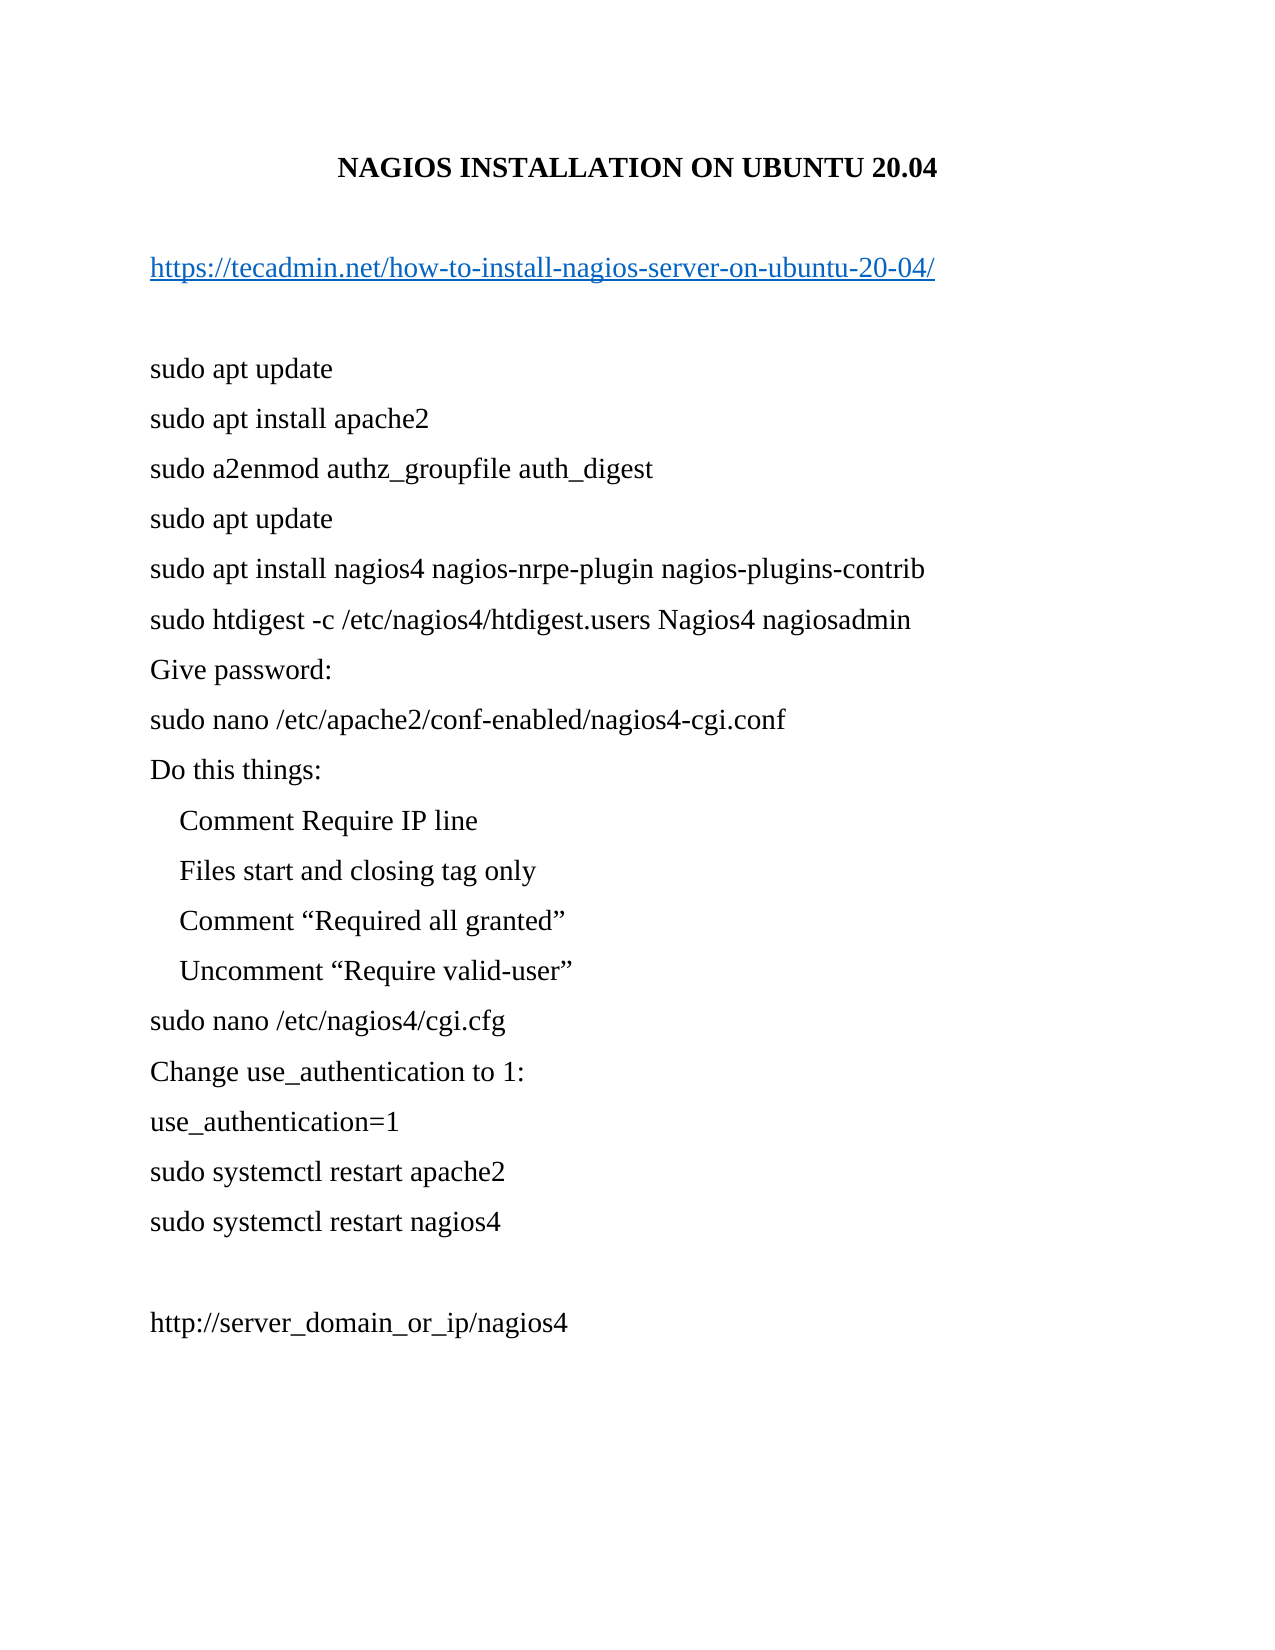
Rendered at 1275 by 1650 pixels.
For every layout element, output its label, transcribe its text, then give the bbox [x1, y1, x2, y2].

text use_authentication=1 [150, 1104, 1125, 1137]
text Files start and closing tag only [150, 853, 1125, 886]
text sudo apt update [150, 501, 1125, 535]
text sudo apt update [150, 351, 1125, 384]
text Do this things: [150, 752, 1125, 786]
text sudo nano /etc/apache2/conf-enabled/nagios4-cgi.conf [150, 702, 1125, 736]
text https://tecadmin.net/how-to-install-nagios-server-on-ubuntu-20-04/ [150, 250, 1125, 284]
text NAGIOS INSTALLATION ON UBUNTU 20.04 [150, 150, 1125, 183]
text sudo systemctl restart apache2 [150, 1154, 1125, 1188]
text Comment “Required all granted” [150, 903, 1125, 937]
text sudo systemctl restart nagios4 [150, 1204, 1125, 1238]
text Uncomment “Require valid-user” [150, 953, 1125, 987]
text sudo apt install apache2 [150, 401, 1125, 434]
text sudo nano /etc/nagios4/cgi.cfg [150, 1003, 1125, 1037]
text Comment Require IP line [150, 803, 1125, 836]
text sudo a2enmod authz_groupfile auth_digest [150, 451, 1125, 485]
text sudo htdigest -c /etc/nagios4/htdigest.users Nagios4 nagiosadmin [150, 602, 1125, 635]
text Change use_authentication to 1: [150, 1054, 1125, 1087]
text sudo apt install nagios4 nagios-nrpe-plugin nagios-plugins-contrib [150, 552, 1125, 585]
text Give password: [150, 652, 1125, 686]
text http://server_domain_or_ip/nagios4 [150, 1305, 1125, 1338]
